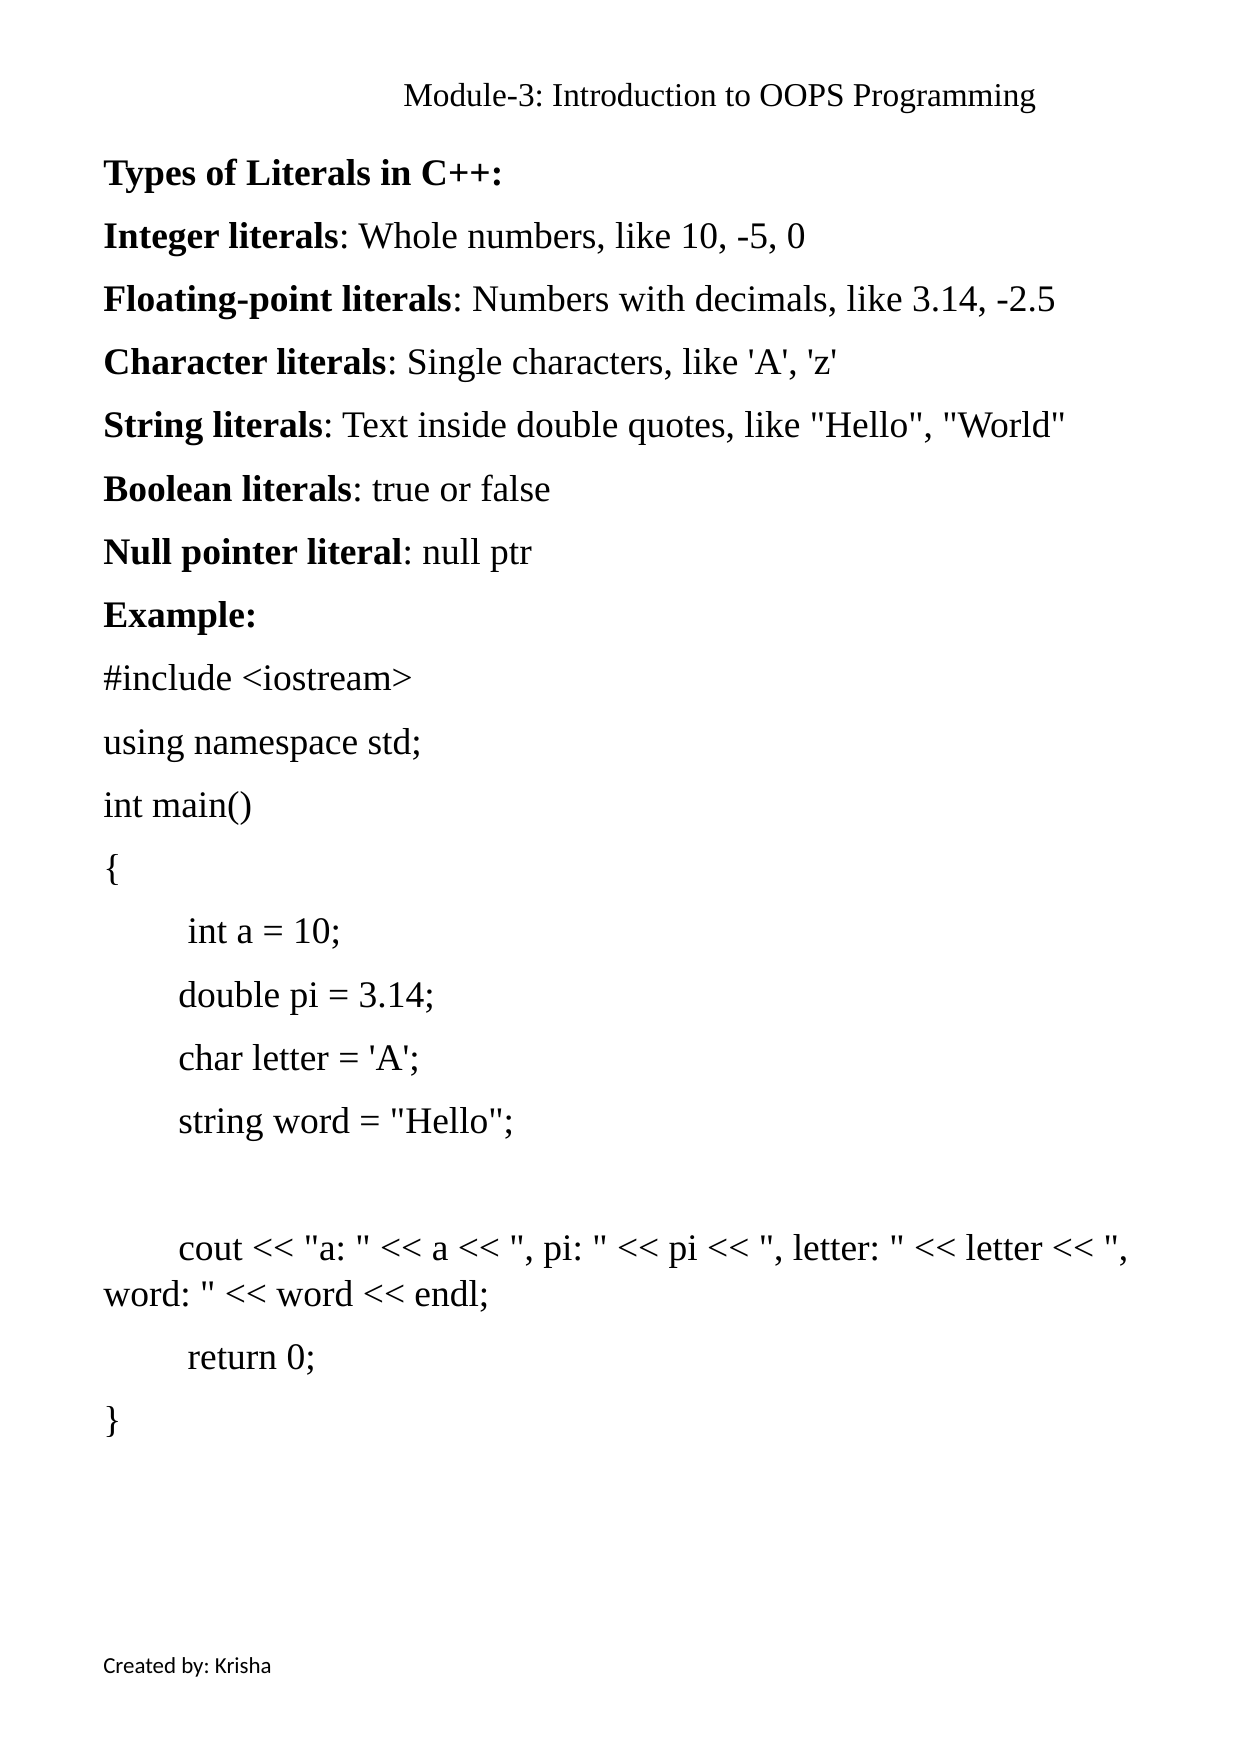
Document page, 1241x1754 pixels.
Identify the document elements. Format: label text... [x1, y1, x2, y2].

text Types of Literals in C++: [103, 150, 1134, 193]
text int a = 10; [103, 909, 1134, 952]
text String literals: Text inside double quotes, like "Hello", "World" [103, 403, 1134, 446]
text #include <iostream> [103, 656, 1134, 699]
text cout << "a: " << a << ", pi: " << pi << ", letter: " << letter << ", word: " << word << endl; [103, 1225, 1134, 1314]
text string word = "Hello"; [103, 1098, 1134, 1142]
text char letter = 'A'; [103, 1035, 1134, 1078]
text Floating-point literals: Numbers with decimals, like 3.14, -2.5 [103, 276, 1134, 319]
text Example: [103, 593, 1134, 636]
text Null pointer literal: null ptr [103, 529, 1134, 572]
text Integer literals: Whole numbers, like 10, -5, 0 [103, 213, 1134, 256]
text { [103, 846, 1134, 889]
text double pi = 3.14; [103, 972, 1134, 1015]
text int main() [103, 782, 1134, 825]
text return 0; [103, 1335, 1134, 1378]
text Boolean literals: true or false [103, 466, 1134, 509]
text Character literals: Single characters, like 'A', 'z' [103, 340, 1134, 383]
text using namespace std; [103, 719, 1134, 762]
text } [103, 1398, 1134, 1441]
